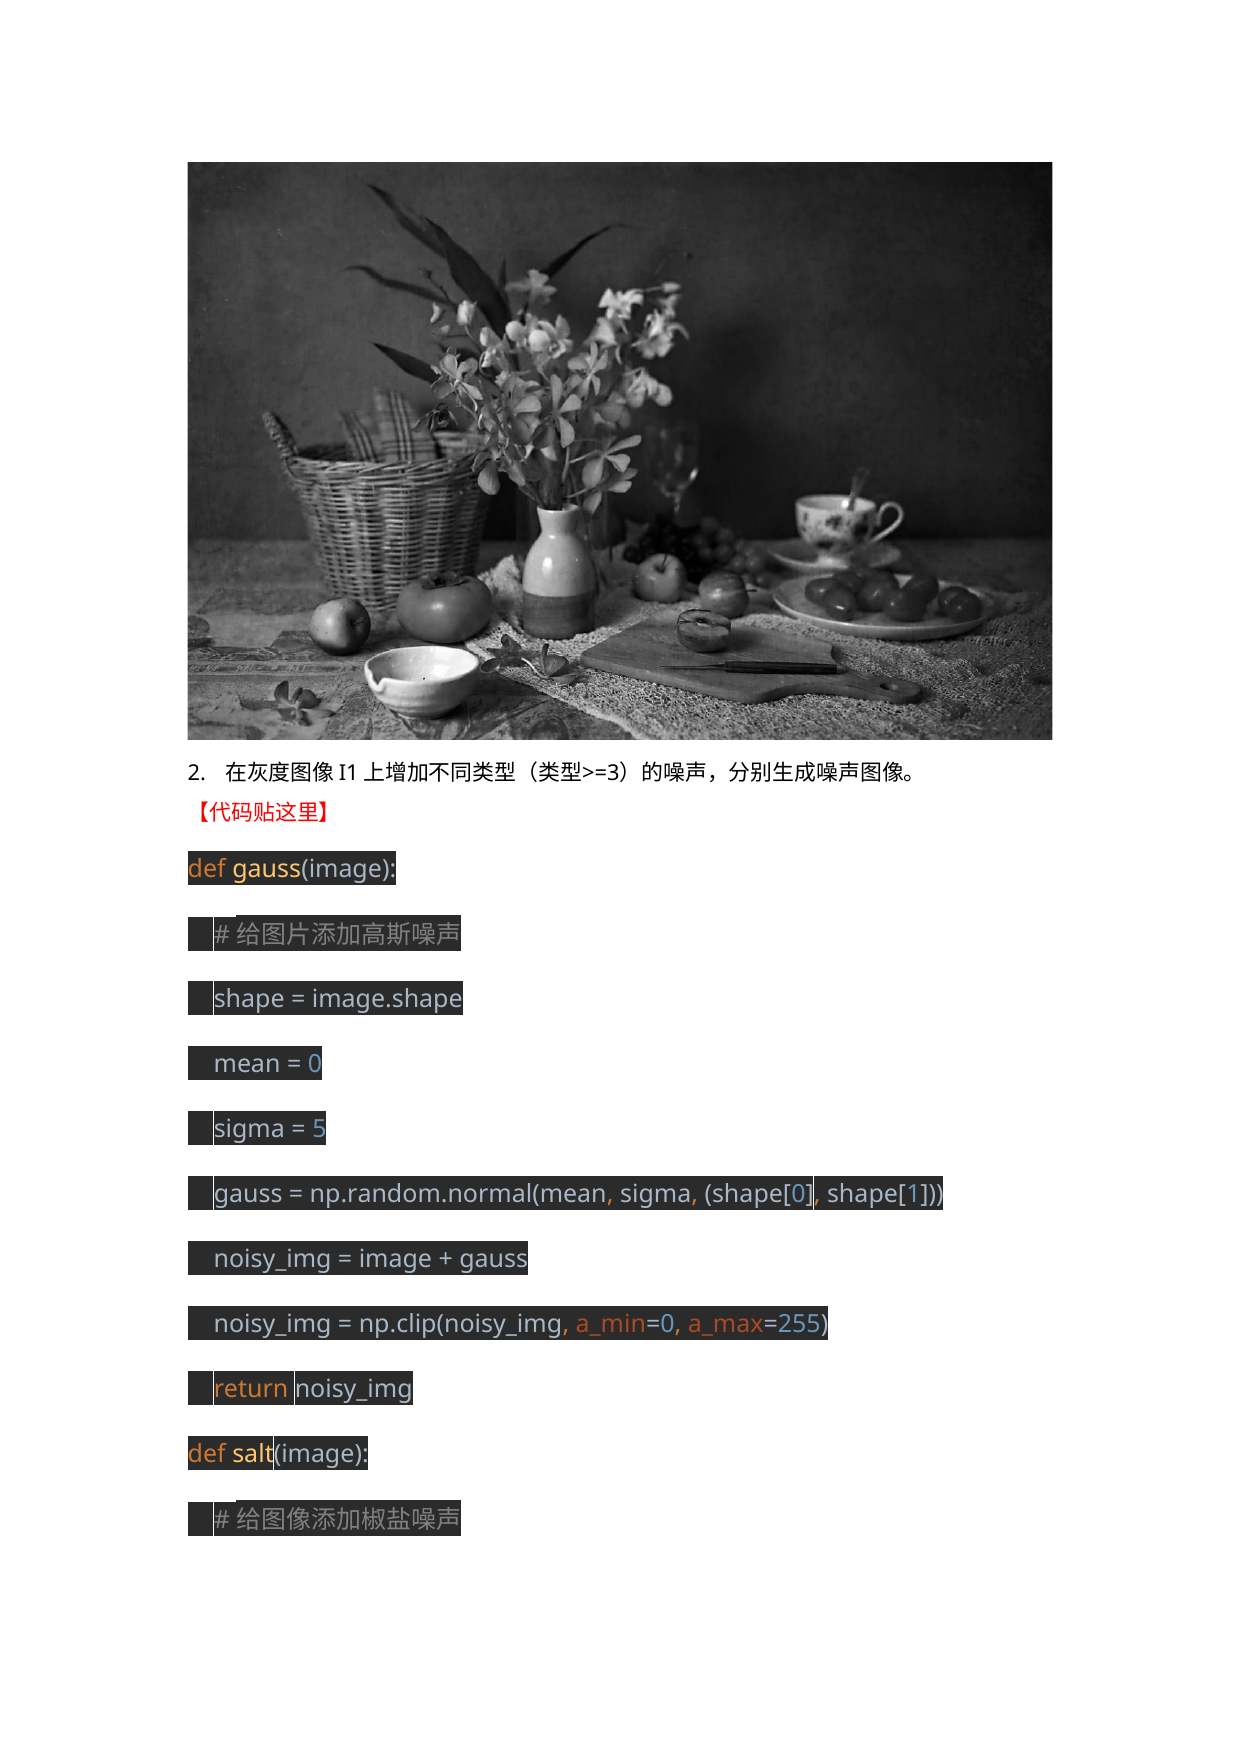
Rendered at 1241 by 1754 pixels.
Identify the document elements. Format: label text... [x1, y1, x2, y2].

picture [187, 162, 1053, 740]
list 在灰度图像I1上增加不同类型（类型>=3）的噪声，分别生成噪声图像。 [187, 754, 1053, 787]
text 【代码贴这里】 [187, 795, 1053, 827]
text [187, 835, 1053, 1550]
